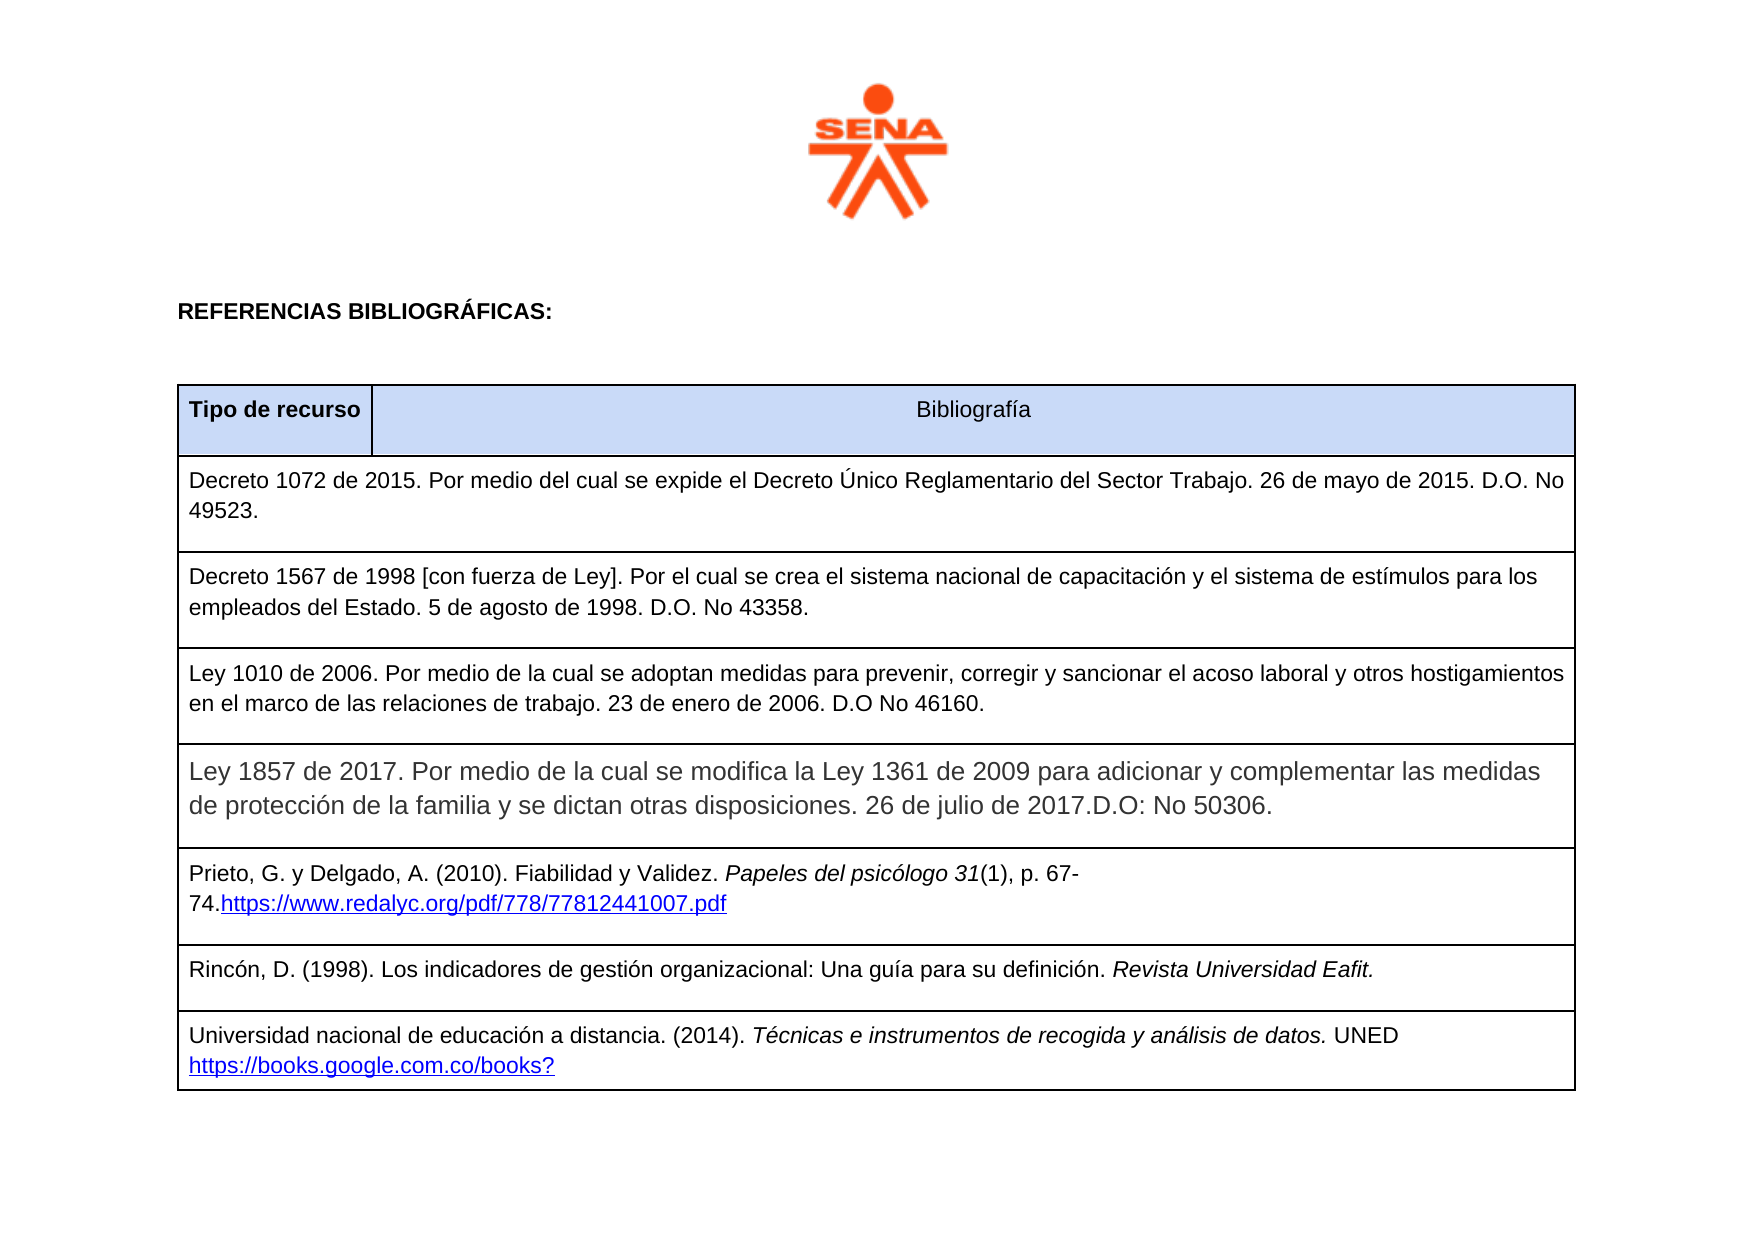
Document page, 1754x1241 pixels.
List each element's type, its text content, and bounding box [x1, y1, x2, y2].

table_header Bibliografía [373, 386, 1574, 454]
table_cell Rincón, D. (1998). Los indicadores de gestión organizacional: Una guía para su definición. Revista Universidad Eafit. [179, 946, 1574, 1009]
table_cell Decreto 1567 de 1998 [con fuerza de Ley]. Por el cual se crea el sistema nacional de capacitación y el sistema de estímulos para los empleados del Estado. 5 de agosto de 1998. D.O. No 43358. [179, 553, 1574, 647]
table_header Tipo de recurso [179, 386, 371, 454]
table_cell Decreto 1072 de 2015. Por medio del cual se expide el Decreto Único Reglamentario del Sector Trabajo. 26 de mayo de 2015. D.O. No 49523. [179, 457, 1574, 551]
picture [796, 75, 958, 227]
table_cell Prieto, G. y Delgado, A. (2010). Fiabilidad y Validez. Papeles del psicólogo 31(1), p. 67-74.https://www.redalyc.org/pdf/778/77812441007.pdf [179, 849, 1574, 943]
table_cell Ley 1010 de 2006. Por medio de la cual se adoptan medidas para prevenir, corregir y sancionar el acoso laboral y otros hostigamientos en el marco de las relaciones de trabajo. 23 de enero de 2006. D.O No 46160. [179, 649, 1574, 743]
text REFERENCIAS BIBLIOGRÁFICAS: [177, 298, 1577, 324]
table_cell Ley 1857 de 2017. Por medio de la cual se modifica la Ley 1361 de 2009 para adicionar y complementar las medidas de protección de la familia y se dictan otras disposiciones. 26 de julio de 2017.D.O: No 50306. [179, 745, 1574, 847]
